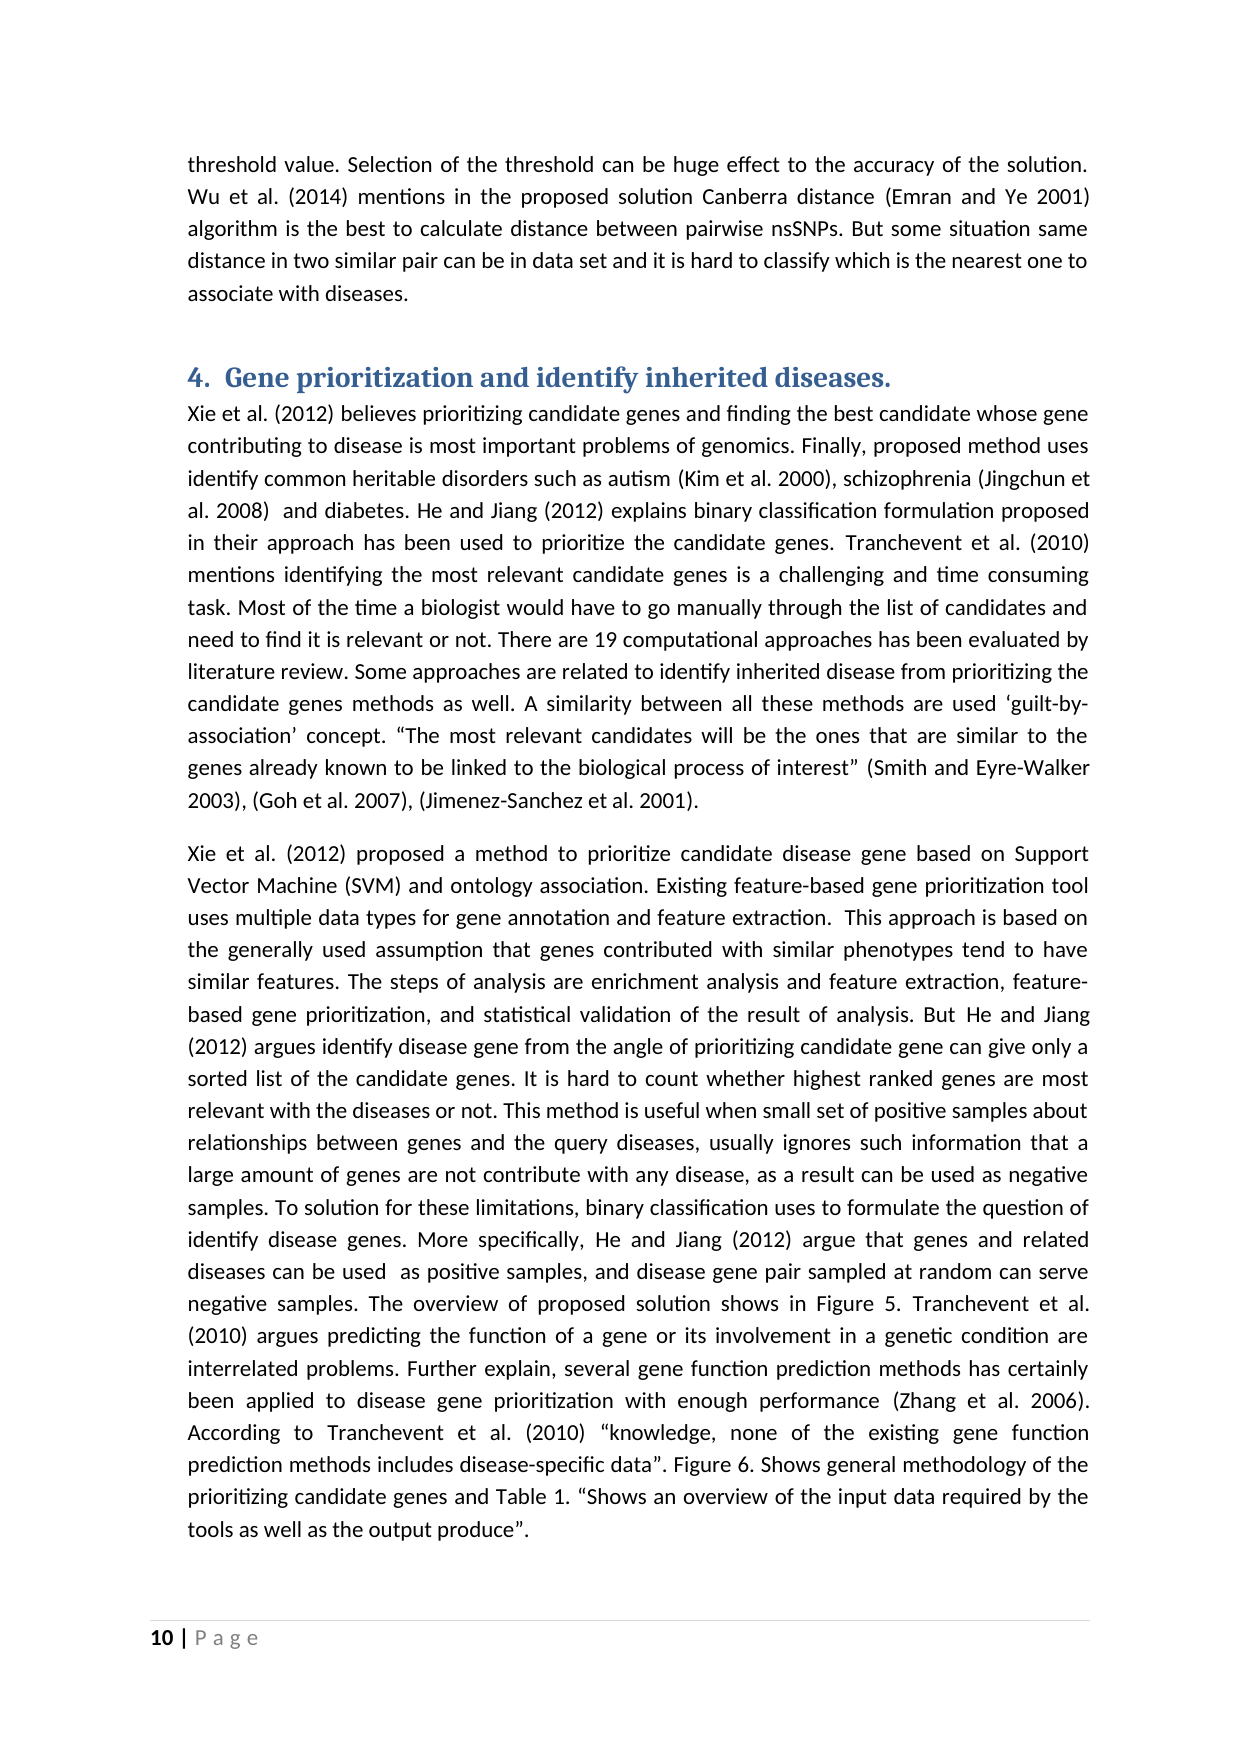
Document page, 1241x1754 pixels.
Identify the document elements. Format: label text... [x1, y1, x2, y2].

text Xie et al. (2012) believes prioritizing candidate genes and finding the best candidate whose gene contributing to disease is most important problems of genomics. Finally, proposed method uses identify common heritable disorders such as autism (Kim et al. 2000), schizophrenia (Jingchun et al. 2008) and diabetes. He and Jiang (2012) explains binary classification formulation proposed in their approach has been used to prioritize the candidate genes. Tranchevent et al. (2010) mentions identifying the most relevant candidate genes is a challenging and time consuming task. Most of the time a biologist would have to go manually through the list of candidates and need to find it is relevant or not. There are 19 computational approaches has been evaluated by literature review. Some approaches are related to identify inherited disease from prioritizing the candidate genes methods as well. A similarity between all these methods are used ‘guilt-by-association’ concept. “The most relevant candidates will be the ones that are similar to the genes already known to be linked to the biological process of interest” (Smith and Eyre-Walker 2003), (Goh et al. 2007), (Jimenez-Sanchez et al. 2001). [187, 399, 1090, 814]
subtitle Gene prioritization and identify inherited diseases. [187, 361, 1090, 394]
text Xie et al. (2012) proposed a method to prioritize candidate disease gene based on Support Vector Machine (SVM) and ontology association. Existing feature-based gene prioritization tool uses multiple data types for gene annotation and feature extraction. This approach is based on the generally used assumption that genes contributed with similar phenotypes tend to have similar features. The steps of analysis are enrichment analysis and feature extraction, feature-based gene prioritization, and statistical validation of the result of analysis. But He and Jiang (2012) argues identify disease gene from the angle of prioritizing candidate gene can give only a sorted list of the candidate genes. It is hard to count whether highest ranked genes are most relevant with the diseases or not. This method is useful when small set of positive samples about relationships between genes and the query diseases, usually ignores such information that a large amount of genes are not contribute with any disease, as a result can be used as negative samples. To solution for these limitations, binary classification uses to formulate the question of identify disease genes. More specifically, He and Jiang (2012) argue that genes and related diseases can be used as positive samples, and disease gene pair sampled at random can serve negative samples. The overview of proposed solution shows in Figure 5. Tranchevent et al. (2010) argues predicting the function of a gene or its involvement in a genetic condition are interrelated problems. Further explain, several gene function prediction methods has certainly been applied to disease gene prioritization with enough performance (Zhang et al. 2006). According to Tranchevent et al. (2010) “knowledge, none of the existing gene function prediction methods includes disease-specific data”. Figure 6. Shows general methodology of the prioritizing candidate genes and Table 1. “Shows an overview of the input data required by the tools as well as the output produce”. [187, 839, 1090, 1543]
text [187, 150, 1090, 307]
